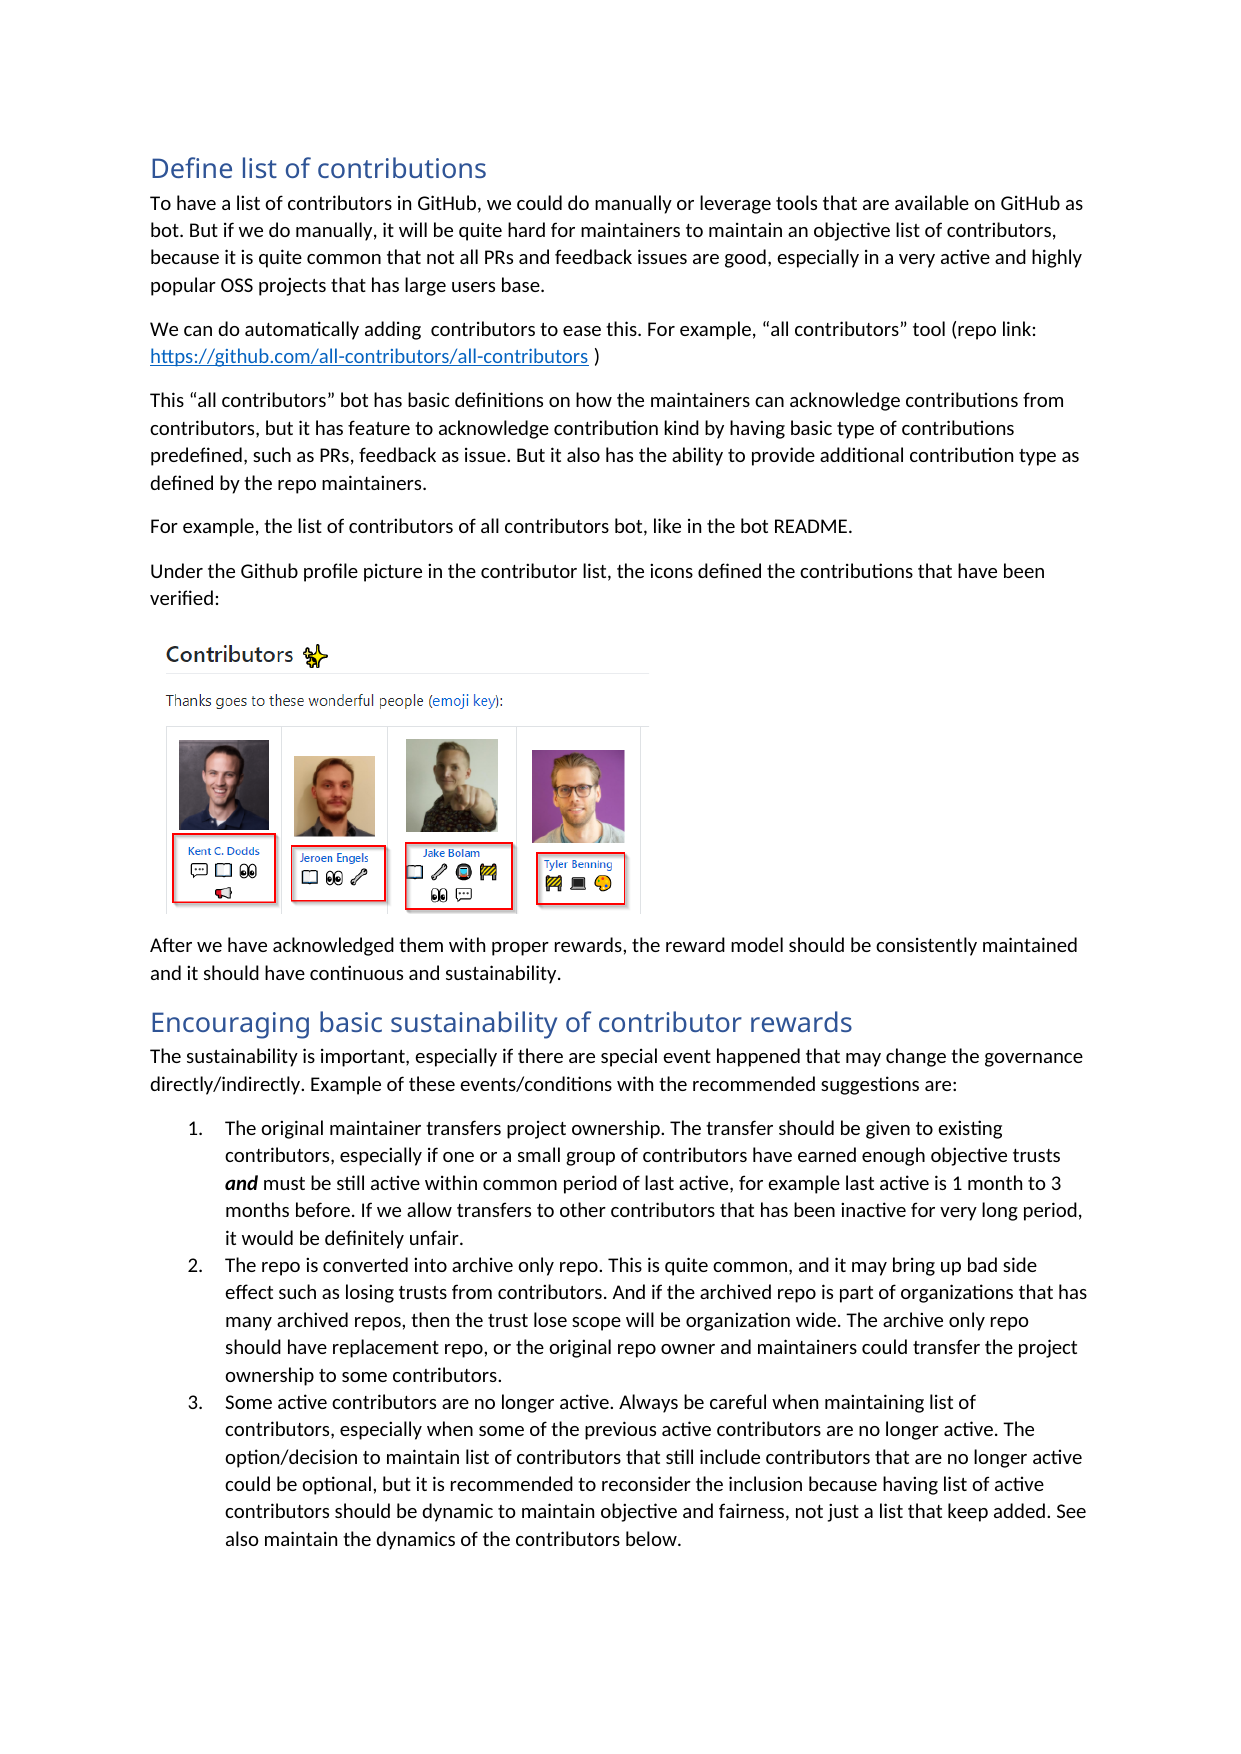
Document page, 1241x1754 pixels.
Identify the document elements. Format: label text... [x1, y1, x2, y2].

text To have a list of contributors in GitHub, we could do manually or leverage tools that are available on GitHub as bot. But if we do manually, it will be quite hard for maintainers to maintain an objective list of contributors, because it is quite common that not all PRs and feedback issues are good, especially in a very active and highly popular OSS projects that has large users base. [150, 190, 1090, 297]
text We can do automatically adding contributors to ease this. For example, “all contributors” tool (repo link: https://github.com/all-contributors/all-contributors ) [150, 316, 1090, 369]
text The sustainability is important, especially if there are special event happened that may change the governance directly/indirectly. Example of these events/conditions with the recommended suggestions are: [150, 1044, 1090, 1097]
subtitle Encouraging basic sustainability of contributor rewards [150, 1004, 1090, 1041]
text For example, the list of contributors of all contributors bot, like in the bot README. [150, 514, 1090, 539]
picture [150, 629, 650, 914]
list The repo is converted into archive only repo. This is quite common, and it may bring up bad side effect such as losing trusts from contributors. And if the archived repo is part of organizations that has many archived repos, then the trust lose scope will be organization wide. The archive only repo should have replacement repo, or the original repo owner and maintainers could transfer the project ownership to some contributors. [187, 1252, 1090, 1387]
list Some active contributors are no longer active. Always be careful when maintaining list of contributors, especially when some of the previous active contributors are no longer active. The option/decision to maintain list of contributors that still include contributors that are no longer active could be optional, but it is recommended to reconsider the inclusion because having list of active contributors should be dynamic to maintain objective and fairness, not just a list that keep added. See also maintain the dynamics of the contributors below. [187, 1389, 1090, 1552]
text Under the Github profile picture in the contributor list, the icons defined the contributions that have been verified: [150, 558, 1090, 611]
text This “all contributors” bot has basic definitions on how the maintainers can acknowledge contributions from contributors, but it has feature to acknowledge contribution kind by having basic type of contributions predefined, such as PRs, feedback as issue. But it also has the ability to provide additional contribution type as defined by the repo maintainers. [150, 387, 1090, 495]
text After we have acknowledged them with proper rewards, the reward model should be consistently maintained and it should have continuous and sustainability. [150, 932, 1090, 985]
list The original maintainer transfers project ownership. The transfer should be given to existing contributors, especially if one or a small group of contributors have earned enough objective trusts and must be still active within common period of last active, for example last active is 1 month to 3 months before. If we allow transfers to other contributors that has been inactive for very long period, it would be definitely unfair. [187, 1115, 1090, 1250]
subtitle Define list of contributions [150, 150, 1090, 187]
